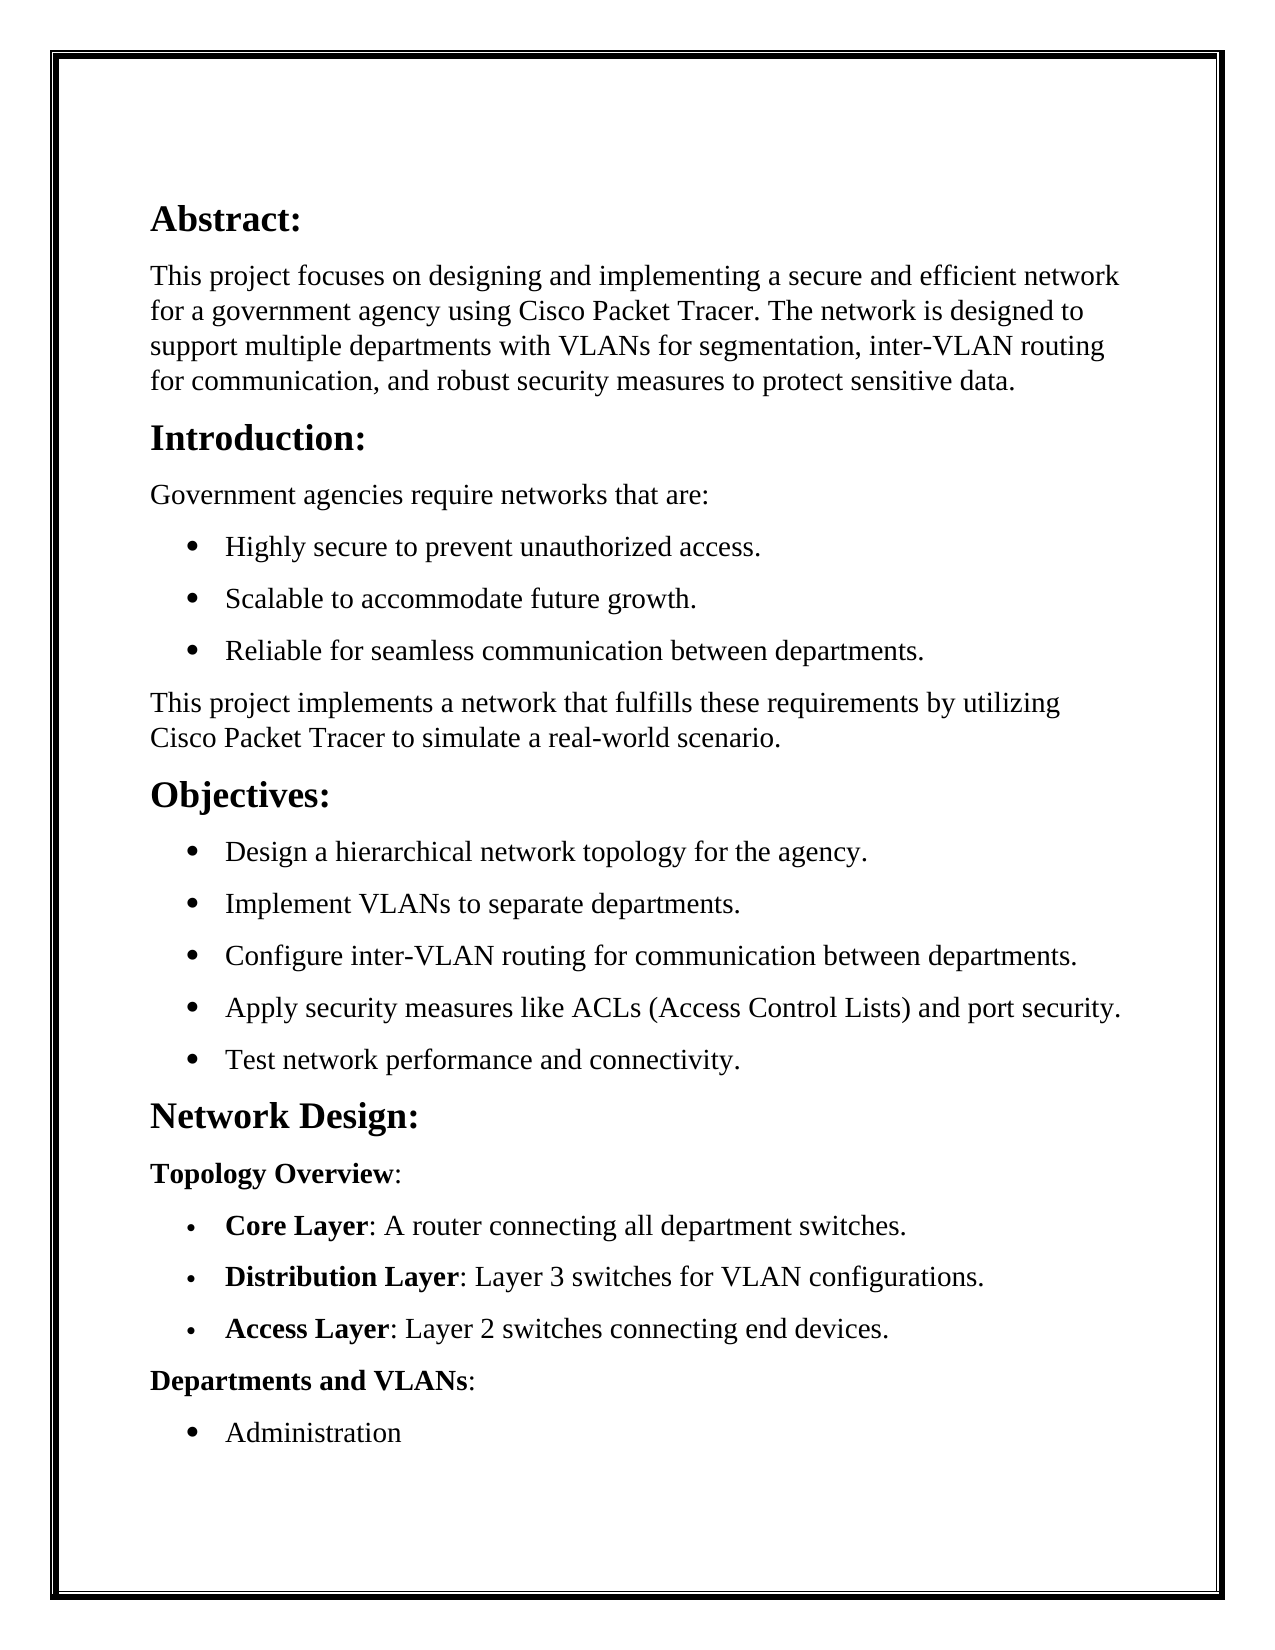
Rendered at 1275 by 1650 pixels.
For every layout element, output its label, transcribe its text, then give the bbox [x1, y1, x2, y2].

text Network Design: [150, 1094, 1125, 1137]
list Highly secure to prevent unauthorized access. [187, 529, 1125, 563]
text Introduction: [150, 415, 1125, 458]
list Distribution Layer: Layer 3 switches for VLAN configurations. [187, 1259, 1125, 1293]
list Implement VLANs to separate departments. [187, 886, 1125, 920]
text Topology Overview: [150, 1156, 1125, 1189]
text Departments and VLANs: [150, 1363, 1125, 1397]
text Objectives: [150, 772, 1125, 815]
text This project focuses on designing and implementing a secure and efficient network for a government agency using Cisco Packet Tracer. The network is designed to support multiple departments with VLANs for segmentation, inter-VLAN routing for communication, and robust security measures to protect sensitive data. [150, 258, 1125, 397]
text Abstract: [150, 196, 1125, 239]
text Government agencies require networks that are: [150, 477, 1125, 511]
list Test network performance and connectivity. [187, 1042, 1125, 1076]
list Apply security measures like ACLs (Access Control Lists) and port security. [187, 990, 1125, 1024]
list Access Layer: Layer 2 switches connecting end devices. [187, 1311, 1125, 1345]
list Administration [187, 1415, 1125, 1449]
list Reliable for seamless communication between departments. [187, 633, 1125, 667]
text This project implements a network that fulfills these requirements by utilizing Cisco Packet Tracer to simulate a real-world scenario. [150, 685, 1125, 754]
list Design a hierarchical network topology for the agency. [187, 834, 1125, 868]
list Core Layer: A router connecting all department switches. [187, 1208, 1125, 1241]
list Configure inter-VLAN routing for communication between departments. [187, 938, 1125, 972]
list Scalable to accommodate future growth. [187, 581, 1125, 615]
